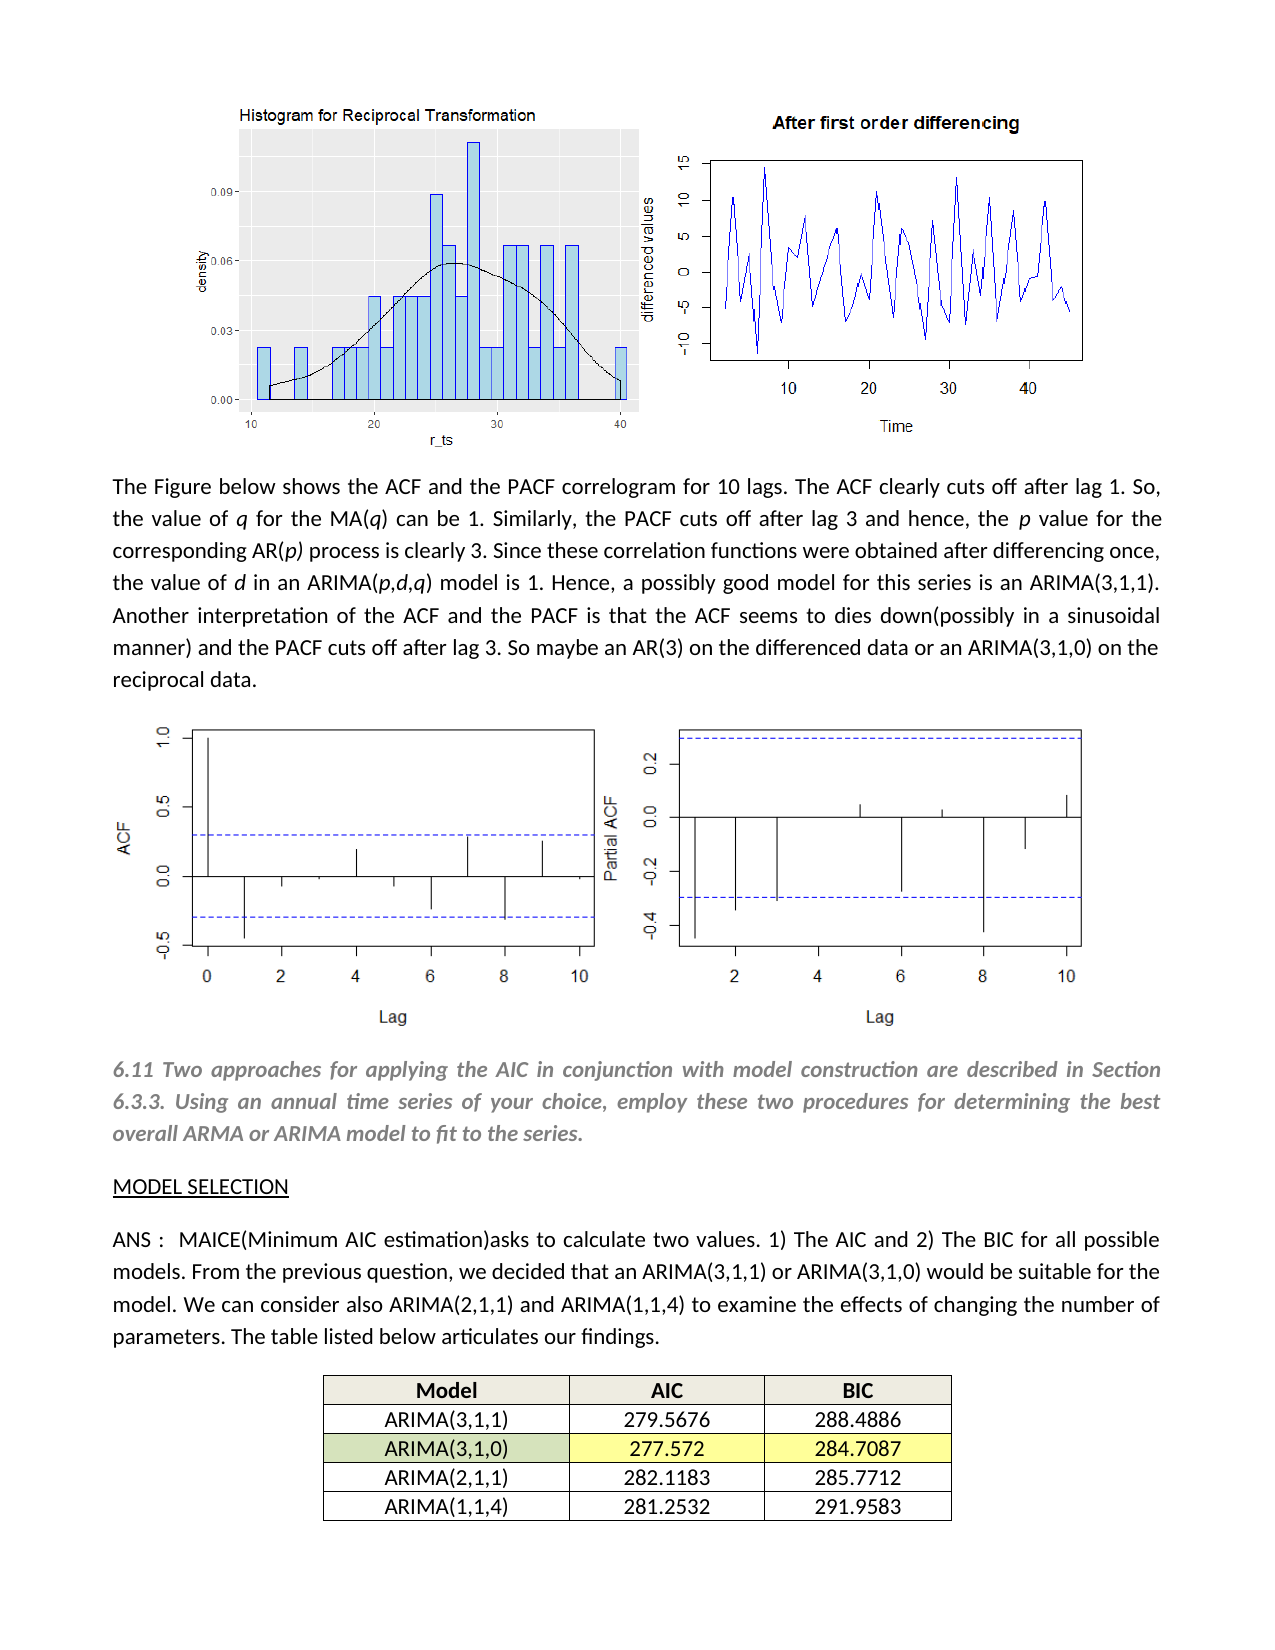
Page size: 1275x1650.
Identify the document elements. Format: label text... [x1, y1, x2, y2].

table_cell 291.9583 [765, 1492, 951, 1520]
table_cell ARIMA(2,1,1) [324, 1463, 569, 1491]
text MODEL SELECTION [112, 1172, 1162, 1200]
text The Figure below shows the ACF and the PACF correlogram for 10 lags. The ACF clearly cuts off after lag 1. So, the value of q for the MA(q) can be 1. Similarly, the PACF cuts off after lag 3 and hence, the p value for the corresponding AR(p) process is clearly 3. Since these correlation functions were obtained after differencing once, the value of d in an ARIMA(p,d,q) model is 1. Hence, a possibly good model for this series is an ARIMA(3,1,1). Another interpretation of the ACF and the PACF is that the ACF seems to dies down(possibly in a sinusoidal manner) and the PACF cuts off after lag 3. So maybe an AR(3) on the differenced data or an ARIMA(3,1,0) on the reciprocal data. [112, 472, 1162, 693]
picture [112, 718, 1087, 1030]
table_cell 288.4886 [765, 1405, 951, 1433]
table_cell ARIMA(3,1,1) [324, 1405, 569, 1433]
picture [189, 105, 1086, 447]
table_header Model [324, 1376, 569, 1404]
table_cell 279.5676 [570, 1405, 764, 1433]
table_cell ARIMA(3,1,0) [324, 1434, 569, 1462]
text ANS : MAICE(Minimum AIC estimation)asks to calculate two values. 1) The AIC and 2) The BIC for all possible models. From the previous question, we decided that an ARIMA(3,1,1) or ARIMA(3,1,0) would be suitable for the model. We can consider also ARIMA(2,1,1) and ARIMA(1,1,4) to examine the effects of changing the number of parameters. The table listed below articulates our findings. [112, 1225, 1162, 1350]
table_header BIC [765, 1376, 951, 1404]
table_cell ARIMA(1,1,4) [324, 1492, 569, 1520]
table_cell 284.7087 [765, 1434, 951, 1462]
table_cell 282.1183 [570, 1463, 764, 1491]
text 6.11 Two approaches for applying the AIC in conjunction with model construction are described in Section 6.3.3. Using an annual time series of your choice, employ these two procedures for determining the best overall ARMA or ARIMA model to fit to the series. [112, 1055, 1162, 1147]
table_cell 277.572 [570, 1434, 764, 1462]
table_header AIC [570, 1376, 764, 1404]
table_cell 281.2532 [570, 1492, 764, 1520]
table_cell 285.7712 [765, 1463, 951, 1491]
